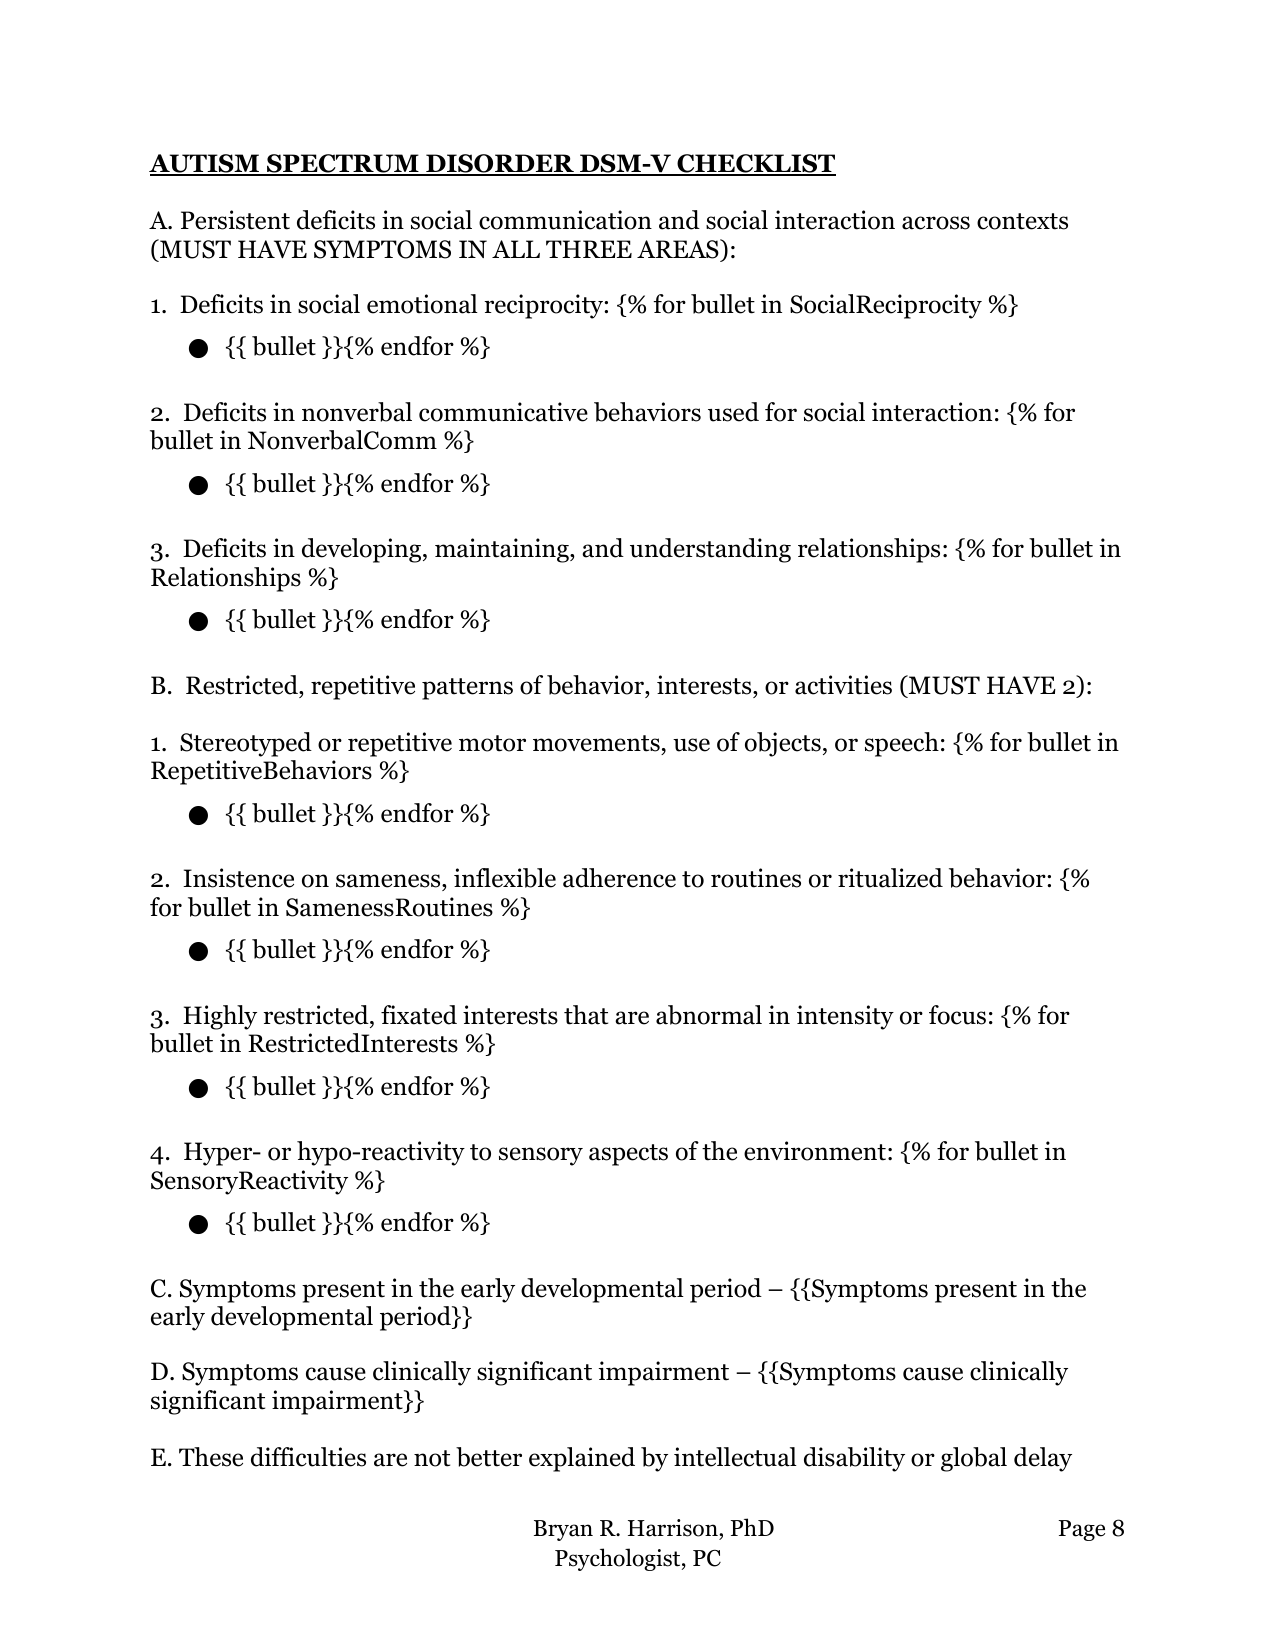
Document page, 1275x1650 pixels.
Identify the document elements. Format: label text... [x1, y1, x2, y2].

list {{ bullet }}{% endfor %} [187, 785, 1125, 836]
list {{ bullet }}{% endfor %} [187, 592, 1125, 643]
text 4. Hyper- or hypo-reactivity to sensory aspects of the environment: {% for bullet in SensoryReactivity %} [150, 1138, 1125, 1195]
list {{ bullet }}{% endfor %} [187, 455, 1125, 506]
text 2. Deficits in nonverbal communicative behaviors used for social interaction: {% for bullet in NonverbalComm %} [150, 370, 1125, 455]
text AUTISM SPECTRUM DISORDER DSM-V CHECKLIST [150, 150, 1125, 178]
list {{ bullet }}{% endfor %} [187, 318, 1125, 370]
list {{ bullet }}{% endfor %} [187, 922, 1125, 973]
text 1. Stereotyped or repetitive motor movements, use of objects, or speech: {% for bullet in RepetitiveBehaviors %} [150, 700, 1125, 785]
text 1. Deficits in social emotional reciprocity: {% for bullet in SocialReciprocity %} [150, 290, 1125, 318]
list {{ bullet }}{% endfor %} [187, 1058, 1125, 1109]
text E. These difficulties are not better explained by intellectual disability or global delay [150, 1443, 1125, 1471]
list {{ bullet }}{% endfor %} [187, 1195, 1125, 1246]
text B. Restricted, repetitive patterns of behavior, interests, or activities (MUST HAVE 2): [150, 671, 1125, 700]
text C. Symptoms present in the early developmental period – {{Symptoms present in the early developmental period}} [150, 1274, 1125, 1358]
text A. Persistent deficits in social communication and social interaction across contexts (MUST HAVE SYMPTOMS IN ALL THREE AREAS): [150, 178, 1125, 290]
text 3. Highly restricted, fixated interests that are abnormal in intensity or focus: {% for bullet in RestrictedInterests %} [150, 1001, 1125, 1058]
text D. Symptoms cause clinically significant impairment – {{Symptoms cause clinically significant impairment}} [150, 1358, 1125, 1414]
text 2. Insistence on sameness, inflexible adherence to routines or ritualized behavior: {% for bullet in SamenessRoutines %} [150, 865, 1125, 922]
text 3. Deficits in developing, maintaining, and understanding relationships: {% for bullet in Relationships %} [150, 506, 1125, 592]
